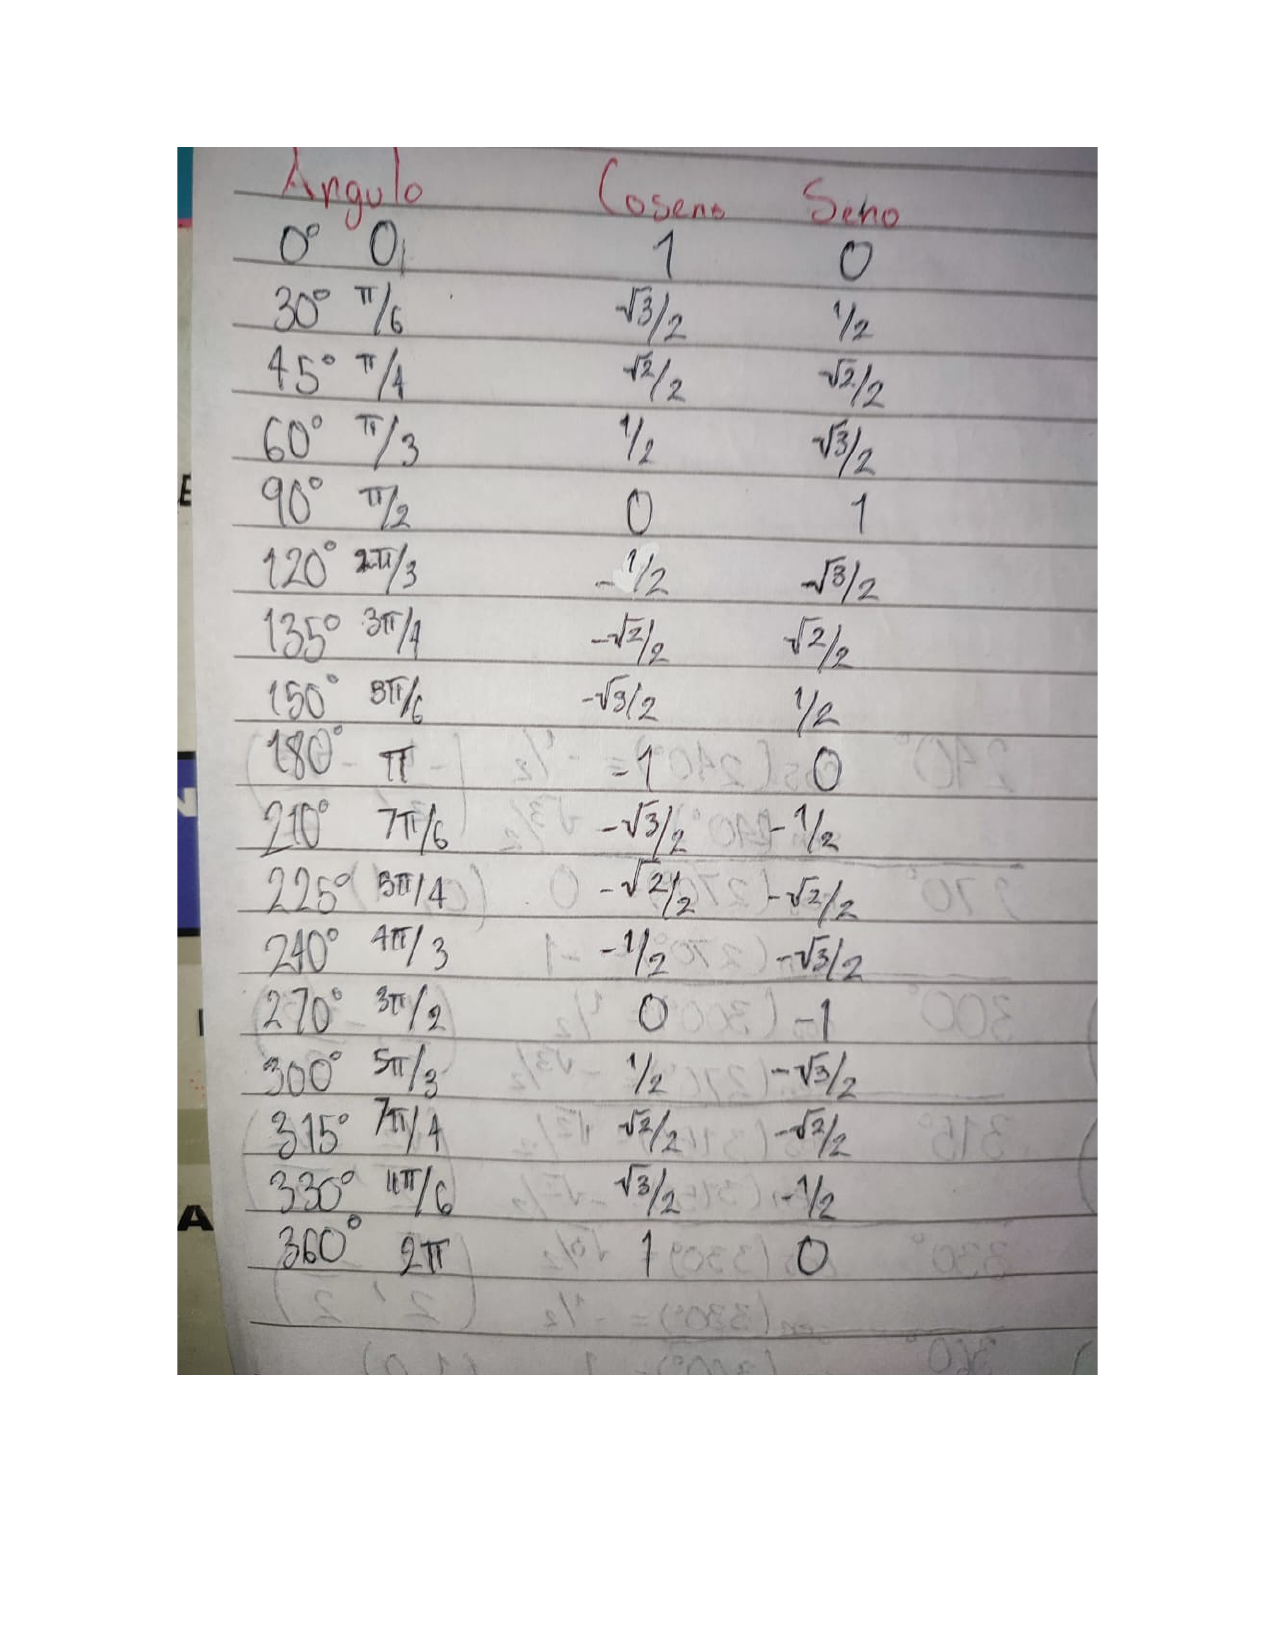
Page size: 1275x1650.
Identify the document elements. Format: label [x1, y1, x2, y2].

picture [177, 147, 1098, 1375]
